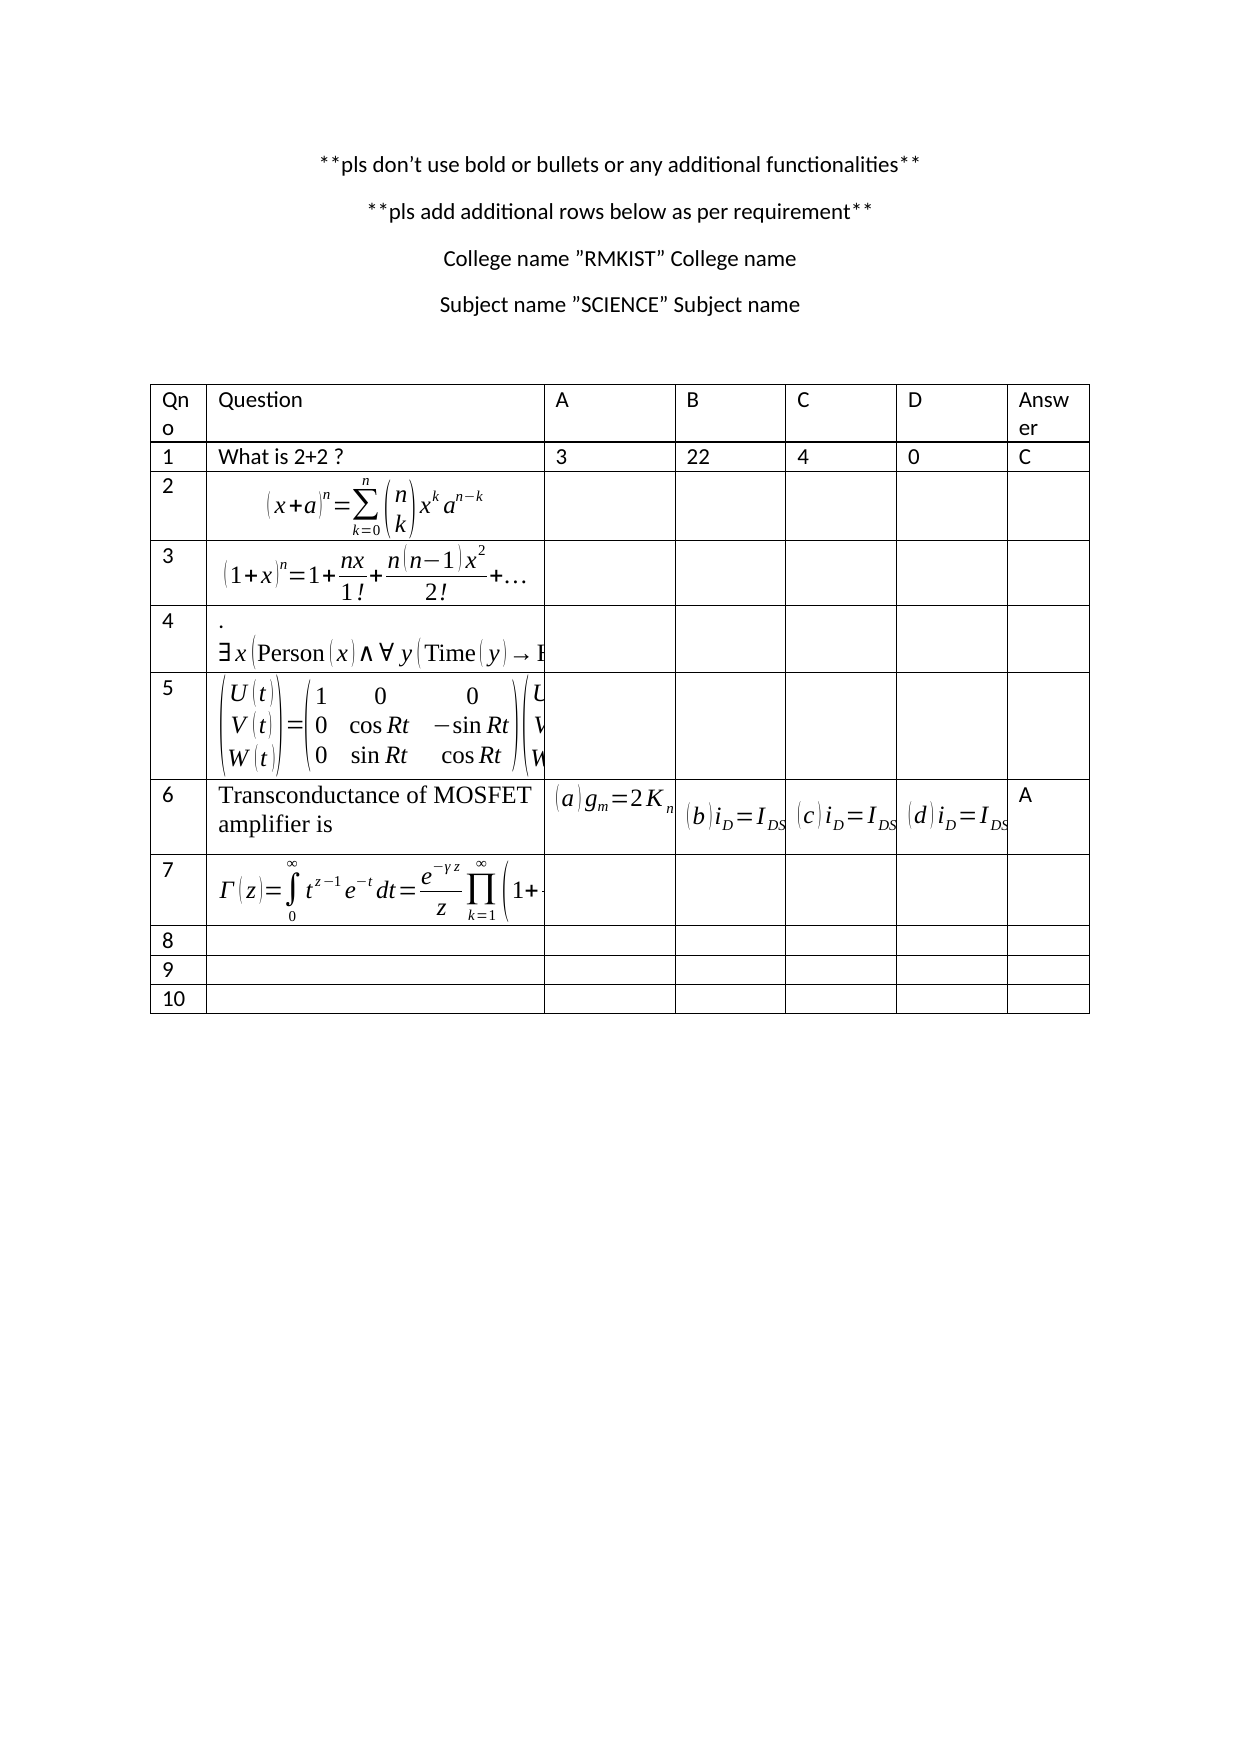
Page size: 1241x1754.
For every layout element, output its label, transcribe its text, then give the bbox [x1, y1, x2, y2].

table_cell [207, 855, 544, 925]
table_cell [676, 780, 785, 854]
table_cell [897, 472, 1007, 540]
table_header Question [207, 385, 544, 441]
table_cell [207, 926, 544, 954]
table_cell [1008, 855, 1089, 925]
table_cell [676, 985, 785, 1013]
table_cell [1008, 985, 1089, 1013]
table_cell [786, 780, 896, 854]
table_cell 5 [151, 673, 206, 779]
text **pls add additional rows below as per requirement** [150, 197, 1090, 225]
table_cell [897, 956, 1007, 983]
table_cell [545, 926, 675, 954]
table_cell [207, 985, 544, 1013]
table_cell [545, 673, 675, 779]
table_cell [786, 673, 896, 779]
table_header Answer [1008, 385, 1089, 441]
table_cell 4 [151, 606, 206, 672]
table_cell . [207, 606, 544, 672]
table_cell 22 [676, 443, 785, 471]
table_cell [207, 472, 544, 540]
table_cell [786, 541, 896, 605]
table_cell 3 [151, 541, 206, 605]
table_cell [897, 541, 1007, 605]
table_cell [786, 956, 896, 983]
table_cell [545, 541, 675, 605]
table_cell [545, 472, 675, 540]
table_cell 9 [151, 956, 206, 983]
table_cell C [1008, 443, 1089, 471]
table_cell [676, 472, 785, 540]
table_cell [786, 472, 896, 540]
table_cell 7 [151, 855, 206, 925]
table_cell 4 [786, 443, 896, 471]
table_cell [545, 855, 675, 925]
table_cell [1008, 606, 1089, 672]
table_header C [786, 385, 896, 441]
table_cell 6 [151, 780, 206, 854]
table_cell [545, 956, 675, 983]
table_cell [676, 673, 785, 779]
table_cell [676, 541, 785, 605]
table_header D [897, 385, 1007, 441]
table_cell 0 [897, 443, 1007, 471]
table_cell [207, 541, 544, 605]
table_cell [897, 926, 1007, 954]
table_cell [1008, 541, 1089, 605]
table_cell [1008, 673, 1089, 779]
table_cell [897, 985, 1007, 1013]
table_cell [897, 673, 1007, 779]
table_cell [786, 606, 896, 672]
table_cell [545, 985, 675, 1013]
table_cell A [1008, 780, 1089, 854]
table_cell [676, 926, 785, 954]
table_cell 10 [151, 985, 206, 1013]
table_cell [207, 956, 544, 983]
table_cell [786, 855, 896, 925]
table_cell [676, 855, 785, 925]
table_cell [786, 985, 896, 1013]
table_cell 8 [151, 926, 206, 954]
text Subject name ”SCIENCE” Subject name [150, 291, 1090, 319]
text College name ”RMKIST” College name [150, 244, 1090, 272]
table_cell What is 2+2 ? [207, 443, 544, 471]
table_cell 2 [151, 472, 206, 540]
table_cell [1008, 956, 1089, 983]
text **pls don’t use bold or bullets or any additional functionalities** [150, 150, 1090, 178]
table_cell [545, 780, 675, 854]
table_cell [1008, 926, 1089, 954]
table_cell 3 [545, 443, 675, 471]
table_header A [545, 385, 675, 441]
table_cell [897, 606, 1007, 672]
table_cell [786, 926, 896, 954]
table_cell [897, 780, 1007, 854]
table_cell Transconductance of MOSFET amplifier is [207, 780, 544, 854]
table_cell [897, 855, 1007, 925]
table_cell [207, 673, 544, 779]
table_cell 1 [151, 443, 206, 471]
table_header B [676, 385, 785, 441]
table_cell [676, 606, 785, 672]
table_cell [545, 606, 675, 672]
table_cell [1008, 472, 1089, 540]
table_header Qno [151, 385, 206, 441]
table_cell [676, 956, 785, 983]
